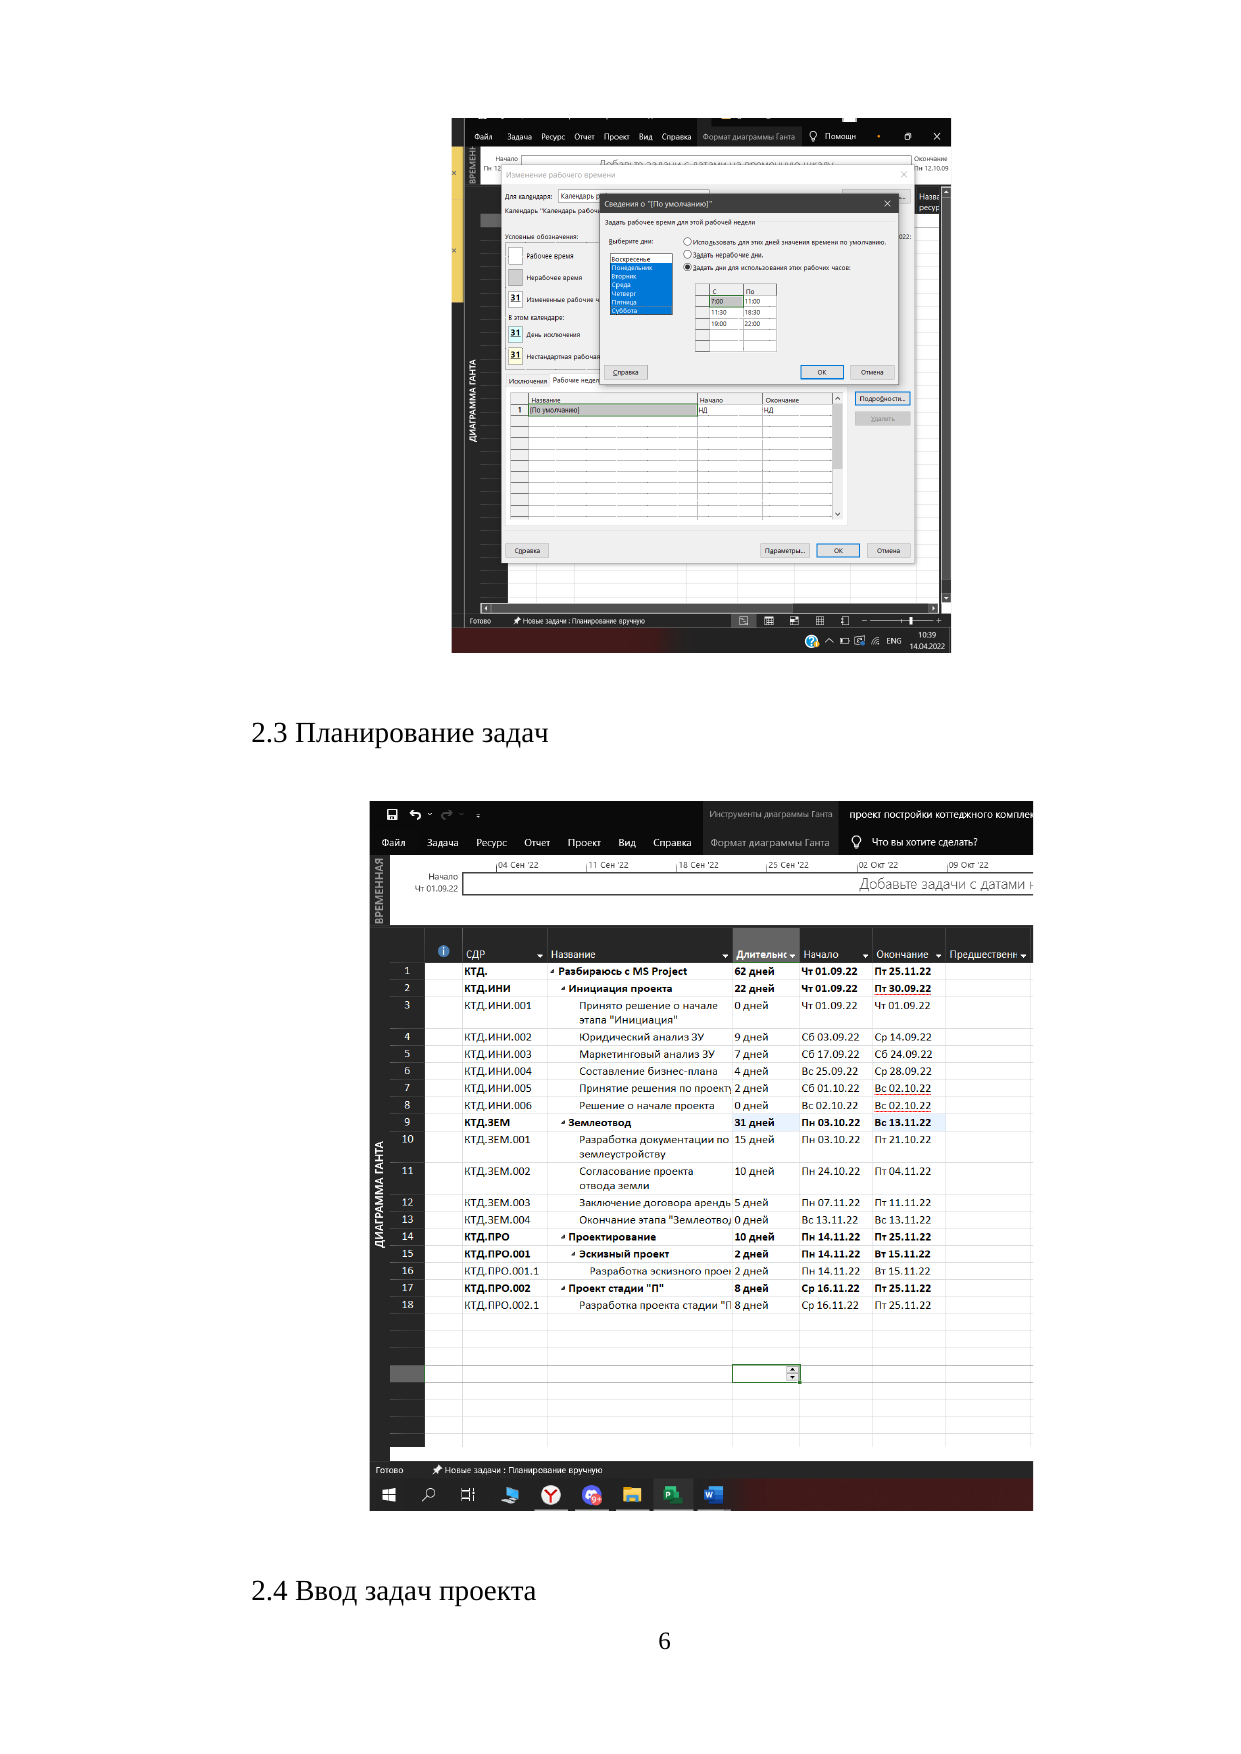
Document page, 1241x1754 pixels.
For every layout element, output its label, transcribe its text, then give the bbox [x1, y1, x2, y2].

text 2.3 Планирование задач [177, 715, 1152, 748]
picture [369, 801, 1034, 1511]
text 2.4 Ввод задач проекта [177, 1573, 1152, 1607]
picture [451, 118, 952, 653]
